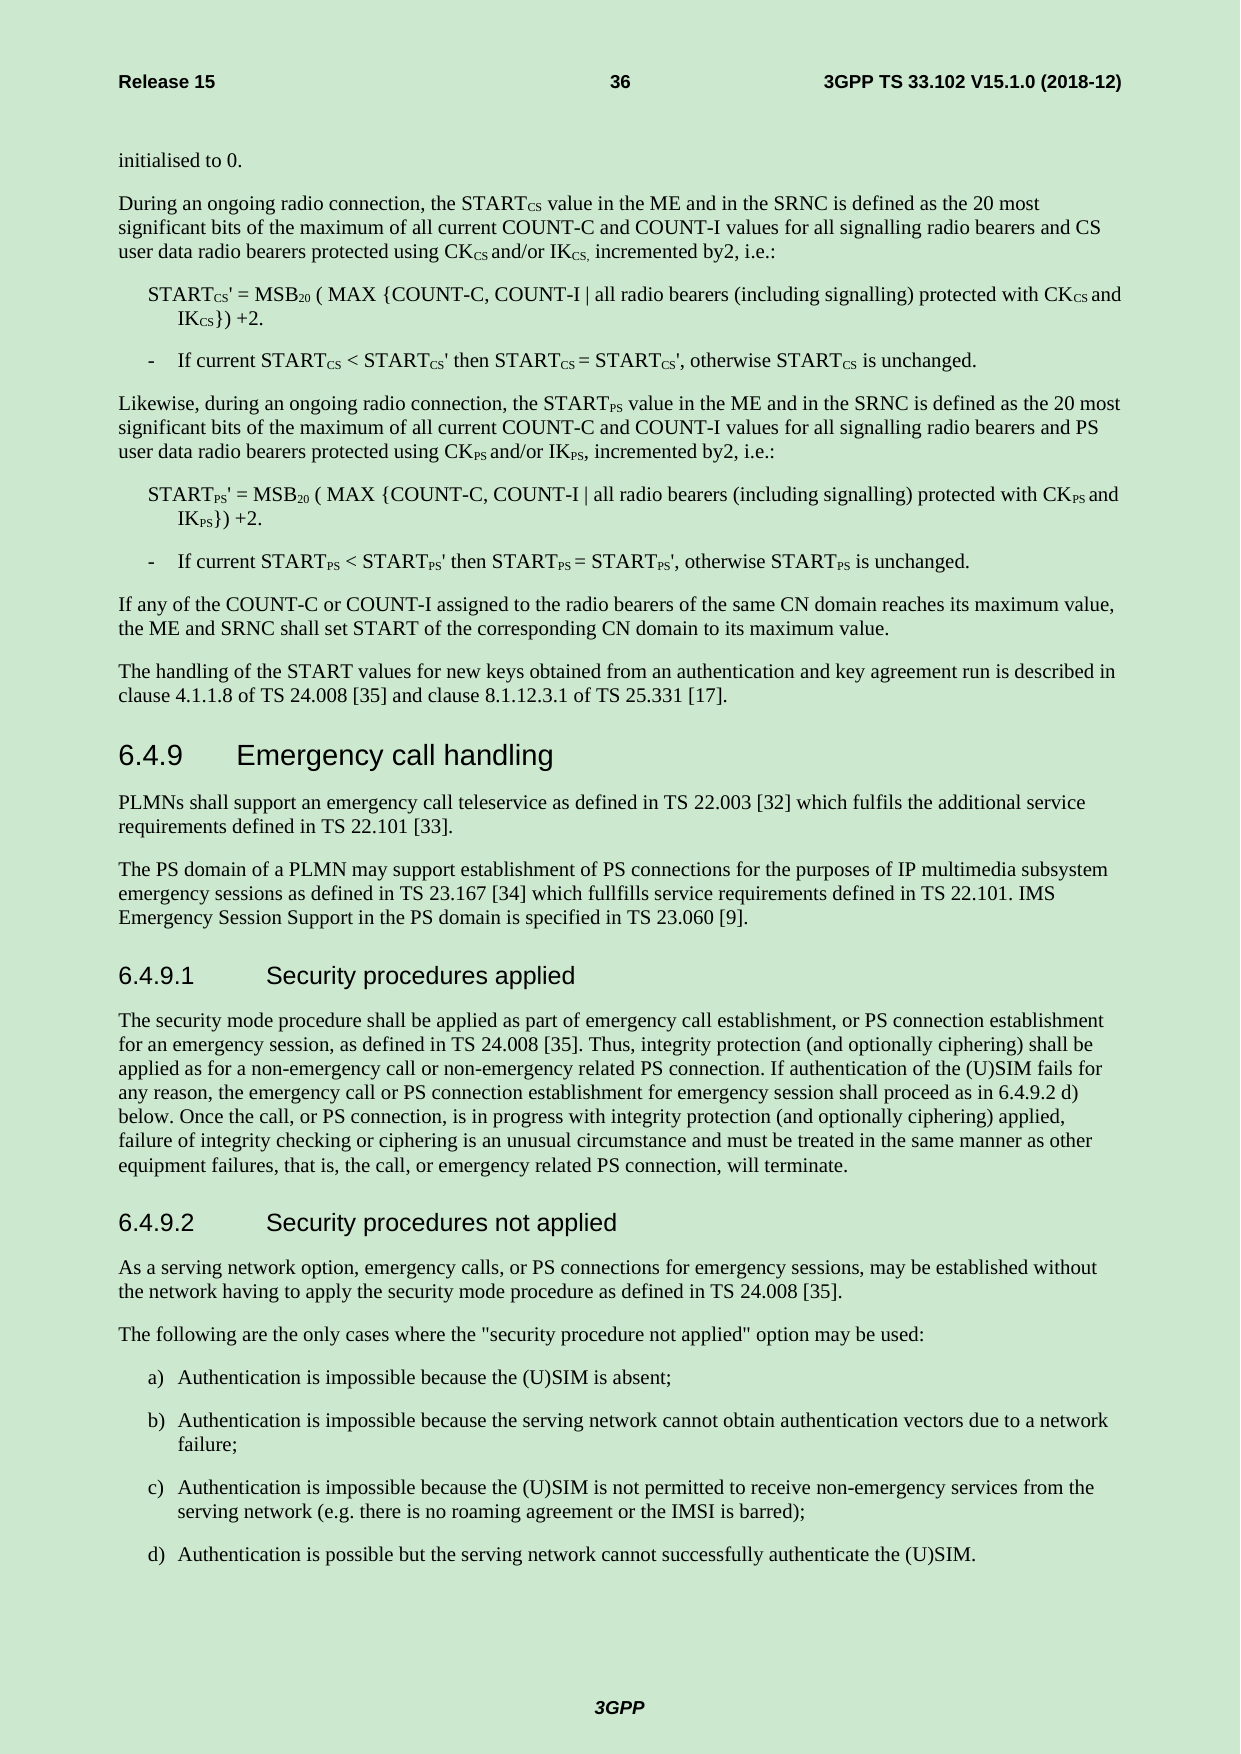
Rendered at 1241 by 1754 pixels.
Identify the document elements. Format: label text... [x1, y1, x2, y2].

text If any of the COUNT-C or COUNT-I assigned to the radio bearers of the same CN domain reaches its maximum value, the ME and SRNC shall set START of the corresponding CN domain to its maximum value. [118, 592, 1122, 640]
text c) Authentication is impossible because the (U)SIM is not permitted to receive non-emergency services from the serving network (e.g. there is no roaming agreement or the IMSI is barred); [148, 1475, 1122, 1523]
text During an ongoing radio connection, the STARTCS value in the ME and in the SRNC is defined as the 20 most significant bits of the maximum of all current COUNT-C and COUNT-I values for all signalling radio bearers and CS user data radio bearers protected using CKCS and/or IKCS, incremented by2, i.e.: [118, 191, 1122, 263]
subtitle 6.4.9 Emergency call handling [118, 738, 1122, 772]
text The following are the only cases where the "security procedure not applied" option may be used: [118, 1322, 1122, 1346]
subtitle 6.4.9.2 Security procedures not applied [118, 1208, 1122, 1237]
text b) Authentication is impossible because the serving network cannot obtain authentication vectors due to a network failure; [148, 1408, 1122, 1456]
text The handling of the START values for new keys obtained from an authentication and key agreement run is described in clause 4.1.1.8 of TS 24.008 [35] and clause 8.1.12.3.1 of TS 25.331 [17]. [118, 659, 1122, 707]
text - If current STARTCS < STARTCS' then STARTCS = STARTCS', otherwise STARTCS is unchanged. [148, 348, 1122, 372]
text STARTPS' = MSB20 ( MAX {COUNT-C, COUNT-I | all radio bearers (including signalling) protected with CKPS and IKPS}) +2. [148, 482, 1122, 530]
text Likewise, during an ongoing radio connection, the STARTPS value in the ME and in the SRNC is defined as the 20 most significant bits of the maximum of all current COUNT-C and COUNT-I values for all signalling radio bearers and PS user data radio bearers protected using CKPS and/or IKPS, incremented by2, i.e.: [118, 391, 1122, 463]
text The security mode procedure shall be applied as part of emergency call establishment, or PS connection establishment for an emergency session, as defined in TS 24.008 [35]. Thus, integrity protection (and optionally ciphering) shall be applied as for a non-emergency call or non-emergency related PS connection. If authentication of the (U)SIM fails for any reason, the emergency call or PS connection establishment for emergency session shall proceed as in 6.4.9.2 d) below. Once the call, or PS connection, is in progress with integrity protection (and optionally ciphering) applied, failure of integrity checking or ciphering is an unusual circumstance and must be treated in the same manner as other equipment failures, that is, the call, or emergency related PS connection, will terminate. [118, 1008, 1122, 1177]
text - If current STARTPS < STARTPS' then STARTPS = STARTPS', otherwise STARTPS is unchanged. [148, 549, 1122, 573]
text The PS domain of a PLMN may support establishment of PS connections for the purposes of IP multimedia subsystem emergency sessions as defined in TS 23.167 [34] which fullfills service requirements defined in TS 22.101. IMS Emergency Session Support in the PS domain is specified in TS 23.060 [9]. [118, 857, 1122, 929]
text PLMNs shall support an emergency call teleservice as defined in TS 22.003 [32] which fulfils the additional service requirements defined in TS 22.101 [33]. [118, 790, 1122, 838]
text STARTCS' = MSB20 ( MAX {COUNT-C, COUNT-I | all radio bearers (including signalling) protected with CKCS and IKCS}) +2. [148, 281, 1122, 329]
subtitle 6.4.9.1 Security procedures applied [118, 961, 1122, 989]
text d) Authentication is possible but the serving network cannot successfully authenticate the (U)SIM. [148, 1542, 1122, 1566]
text As a serving network option, emergency calls, or PS connections for emergency sessions, may be established without the network having to apply the security mode procedure as defined in TS 24.008 [35]. [118, 1255, 1122, 1303]
text a) Authentication is impossible because the (U)SIM is absent; [148, 1365, 1122, 1389]
